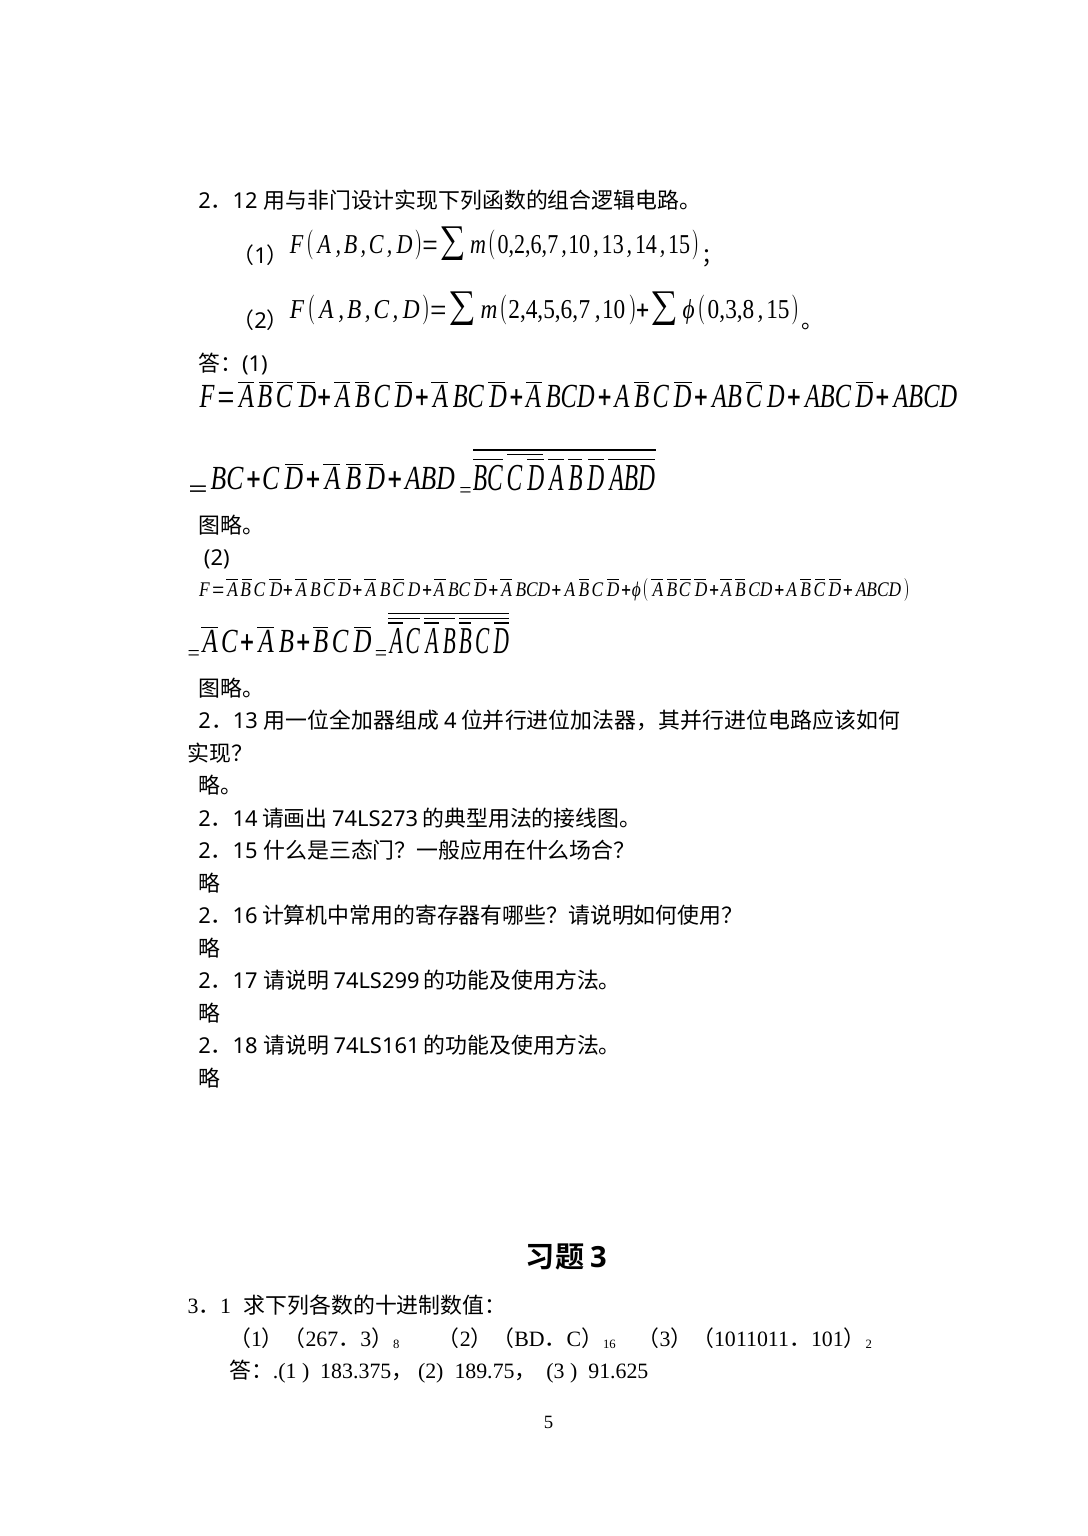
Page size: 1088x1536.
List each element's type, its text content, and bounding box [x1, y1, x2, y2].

text (2) [187, 540, 900, 573]
text 答：.(1 ) 183.375， (2) 189.75， (3 ) 91.625 [187, 1353, 900, 1385]
text （2）。 [187, 280, 900, 345]
text 略 [187, 865, 900, 898]
text 图略。 [187, 670, 900, 703]
text 2．13 用一位全加器组成4位并行进位加法器，其并行进位电路应该如何实现？ [187, 703, 900, 768]
text 2．16计算机中常用的寄存器有哪些？请说明如何使用？ [187, 898, 900, 930]
text 图略。 [187, 508, 900, 540]
list 求下列各数的十进制数值： [187, 1288, 900, 1320]
text 2．15 什么是三态门？一般应用在什么场合？ [187, 833, 900, 865]
text 略 [187, 995, 900, 1028]
text 2．18 请说明74LS161的功能及使用方法。 [187, 1028, 900, 1060]
text == [187, 573, 900, 670]
text 略 [187, 1060, 900, 1093]
text （1）（267．3）8 （2）（BD．C）16 （3）（1011011．101）2 [187, 1320, 900, 1353]
text 2．12 用与非门设计实现下列函数的组合逻辑电路。 [187, 183, 900, 215]
text 略。 [187, 768, 900, 800]
text 2．17 请说明74LS299的功能及使用方法。 [187, 963, 900, 995]
text 答：(1) [187, 345, 900, 378]
text ＝= [187, 378, 900, 508]
text 2．14请画出74LS273的典型用法的接线图。 [187, 800, 900, 833]
subtitle 习题3 [231, 1223, 900, 1288]
text （1）； [187, 215, 900, 280]
text 略 [187, 930, 900, 963]
